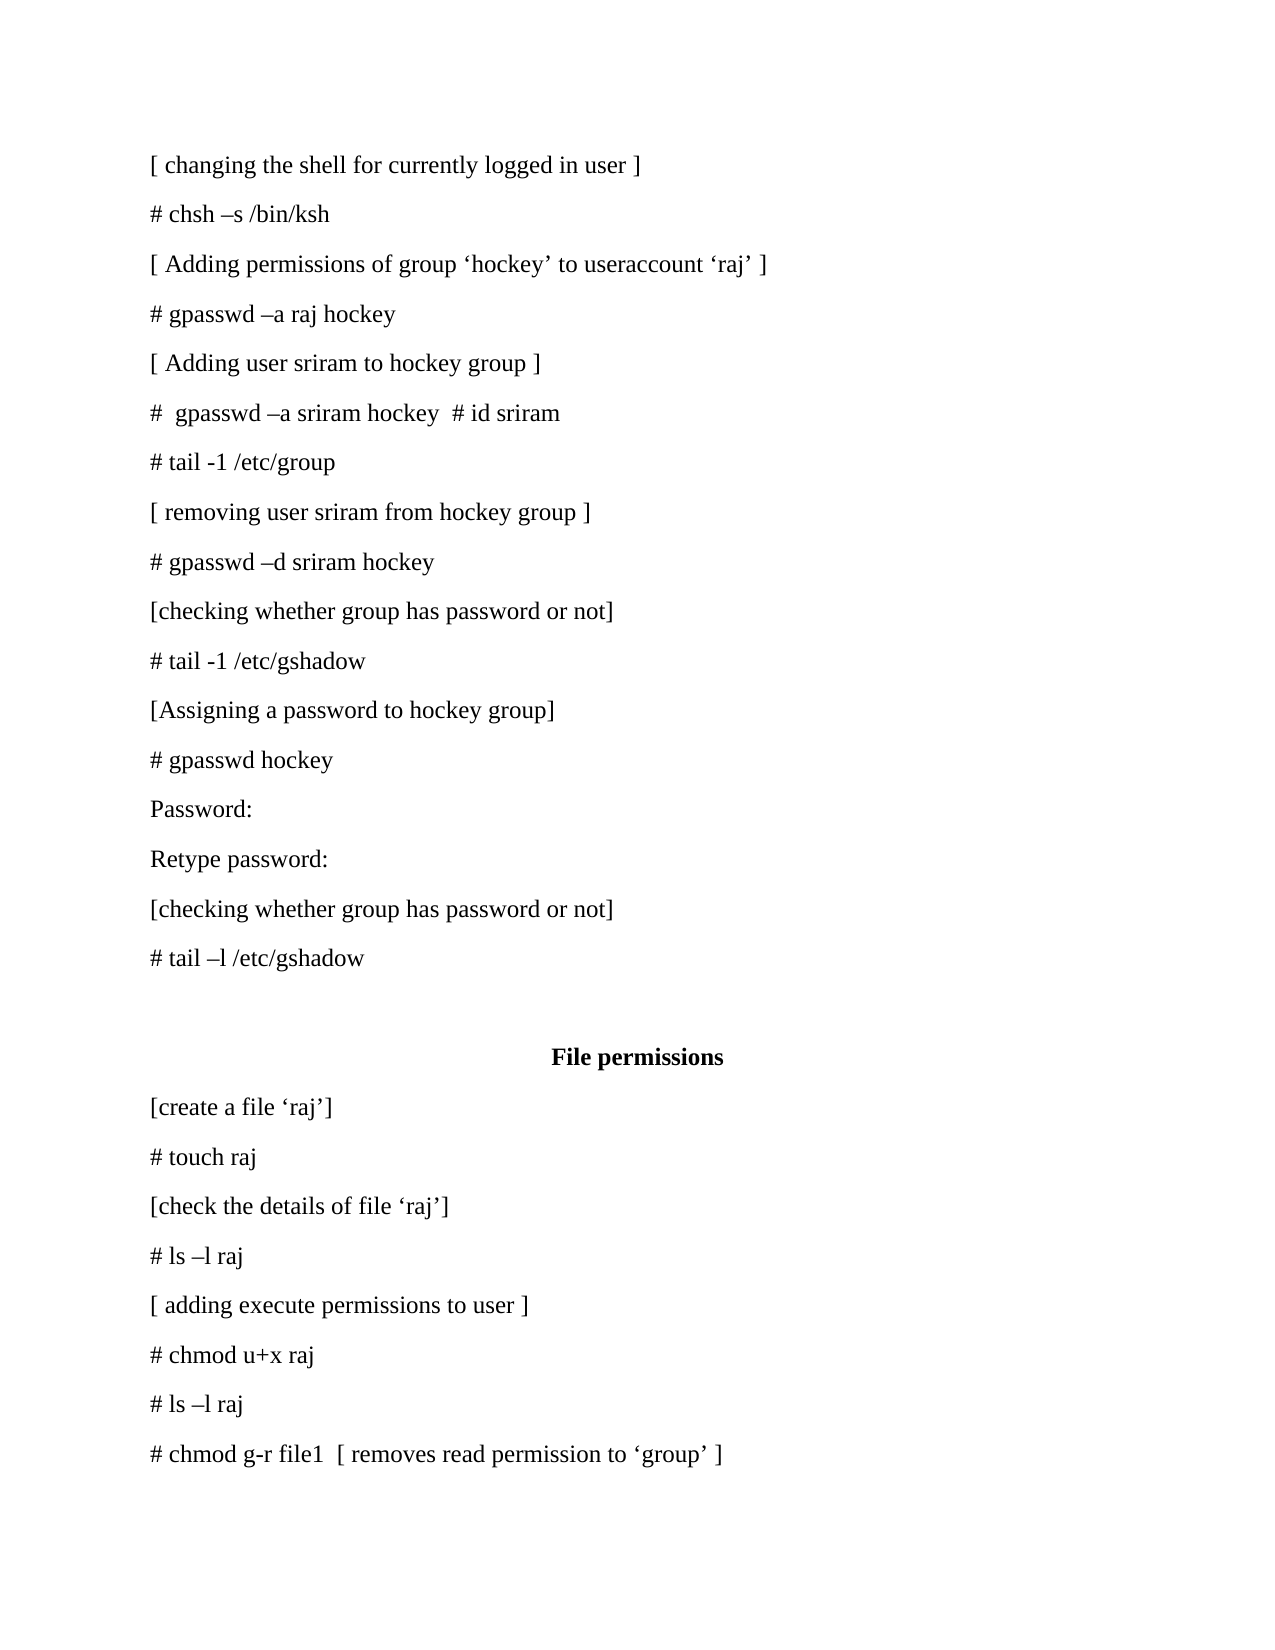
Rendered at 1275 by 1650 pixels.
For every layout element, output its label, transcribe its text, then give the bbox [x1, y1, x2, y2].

text # tail -1 /etc/group [150, 447, 1125, 476]
text # gpasswd –a sriram hockey # id sriram [150, 398, 1125, 427]
text [ removing user sriram from hockey group ] [150, 497, 1125, 526]
text # ls –l raj [150, 1389, 1125, 1418]
text Password: [150, 794, 1125, 823]
text [check the details of file ‘raj’] [150, 1191, 1125, 1220]
text Retype password: [150, 844, 1125, 873]
text [create a file ‘raj’] [150, 1092, 1125, 1121]
text # gpasswd –a raj hockey [150, 299, 1125, 327]
text [checking whether group has password or not] [150, 596, 1125, 625]
text File permissions [150, 1042, 1125, 1071]
text # ls –l raj [150, 1241, 1125, 1269]
text # gpasswd –d sriram hockey [150, 547, 1125, 575]
text [ Adding user sriram to hockey group ] [150, 348, 1125, 377]
text # tail -1 /etc/gshadow [150, 646, 1125, 674]
text # tail –l /etc/gshadow [150, 943, 1125, 972]
text # chmod u+x raj [150, 1340, 1125, 1369]
text # chsh –s /bin/ksh [150, 199, 1125, 228]
text [Assigning a password to hockey group] [150, 695, 1125, 724]
text # touch raj [150, 1142, 1125, 1170]
text # chmod g-r file1 [ removes read permission to ‘group’ ] [150, 1439, 1125, 1468]
text [ changing the shell for currently logged in user ] [150, 150, 1125, 179]
text [ adding execute permissions to user ] [150, 1290, 1125, 1319]
text [checking whether group has password or not] [150, 894, 1125, 922]
text [ Adding permissions of group ‘hockey’ to useraccount ‘raj’ ] [150, 249, 1125, 278]
text # gpasswd hockey [150, 745, 1125, 774]
